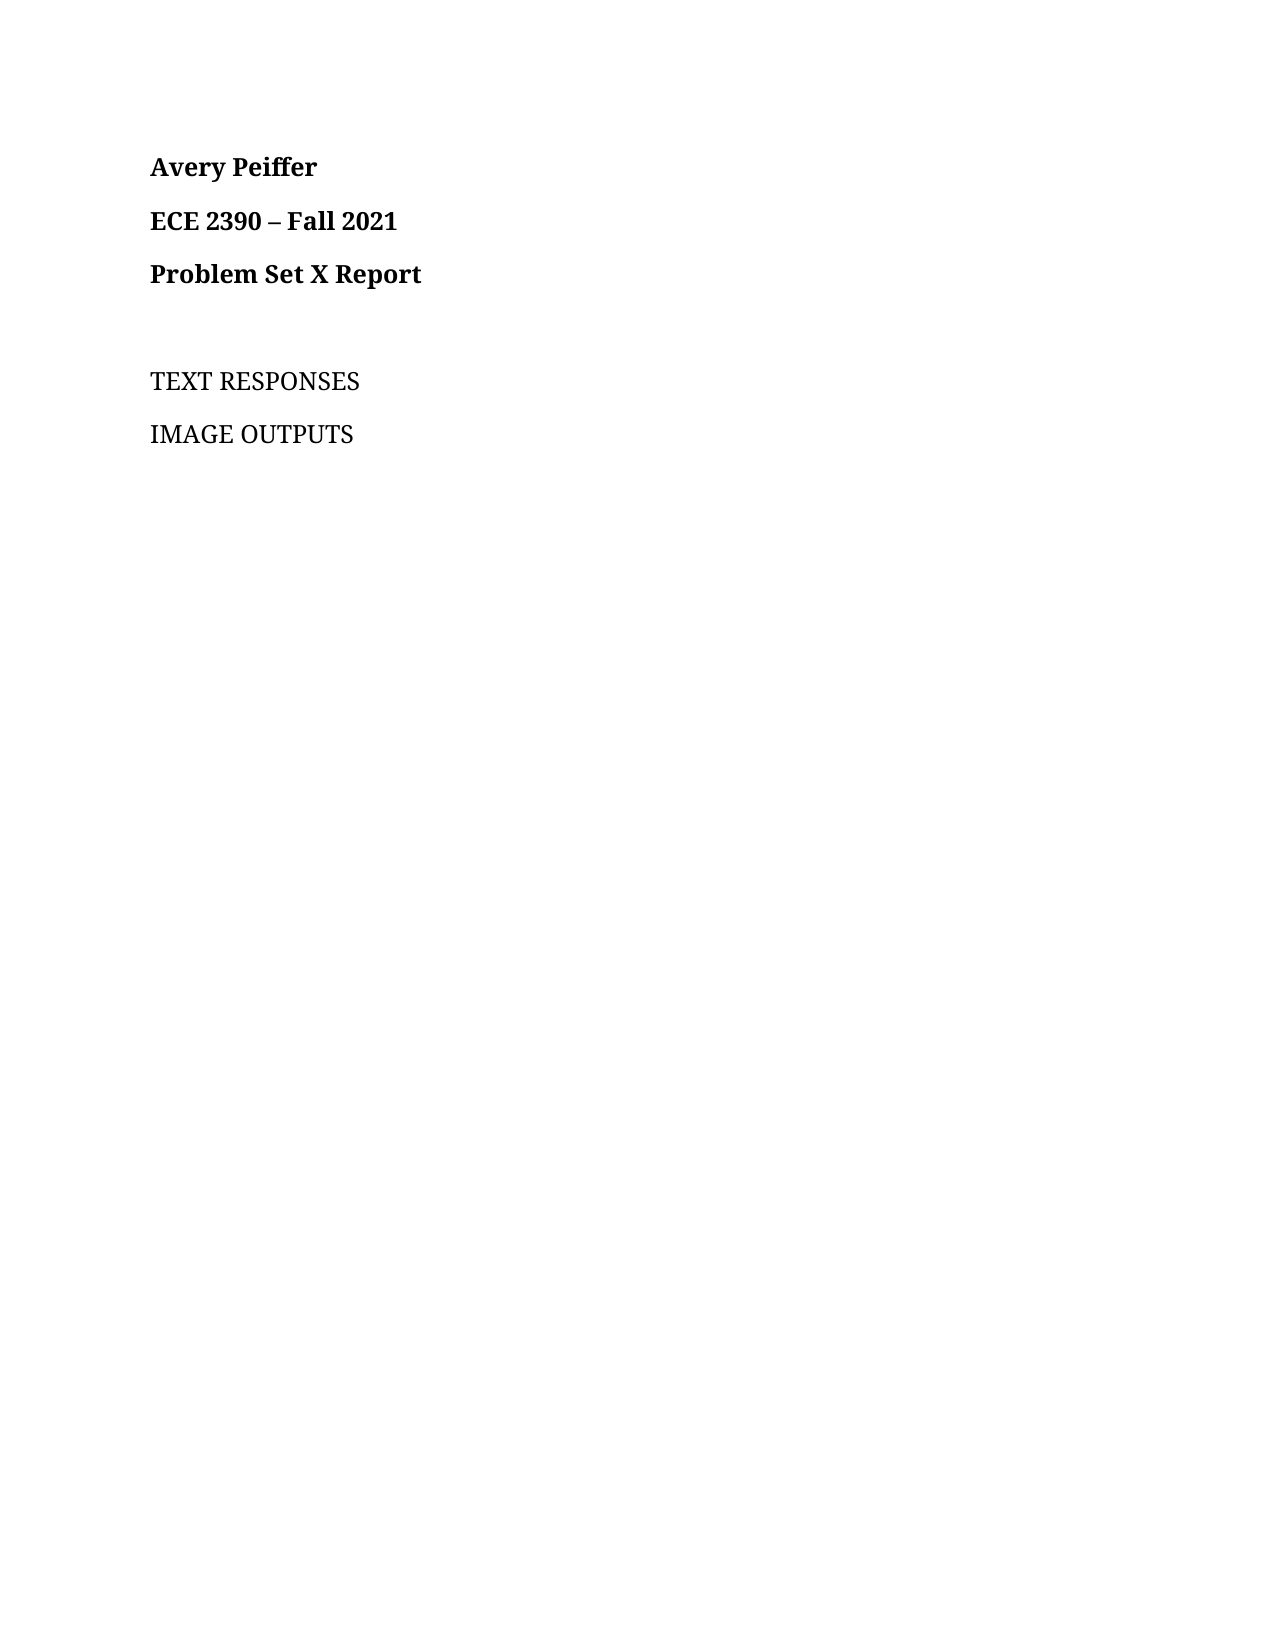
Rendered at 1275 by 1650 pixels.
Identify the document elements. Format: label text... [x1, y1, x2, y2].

text Avery Peiffer [150, 150, 1125, 184]
text TEXT RESPONSES [150, 364, 1125, 398]
text ECE 2390 – Fall 2021 [150, 203, 1125, 237]
text IMAGE OUTPUTS [150, 417, 1125, 451]
text Problem Set X Report [150, 257, 1125, 291]
